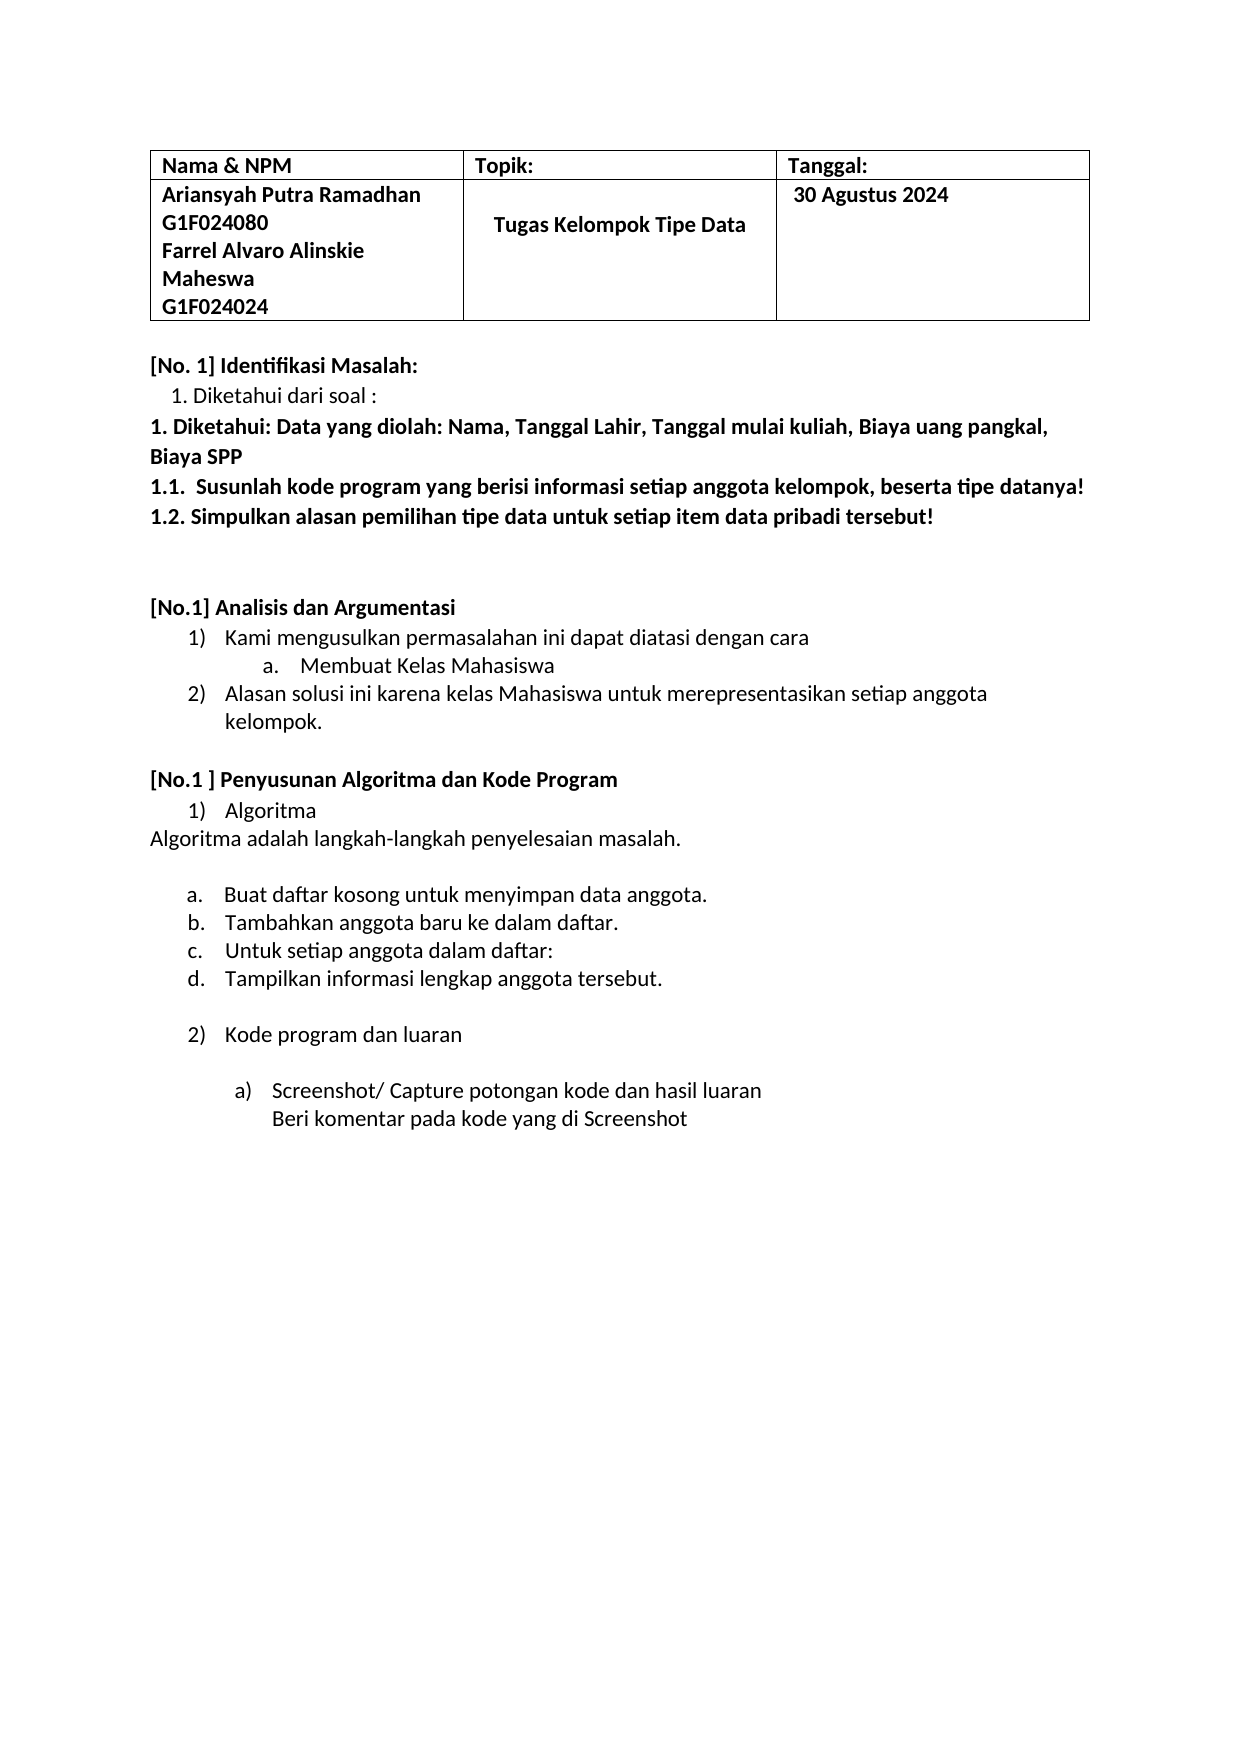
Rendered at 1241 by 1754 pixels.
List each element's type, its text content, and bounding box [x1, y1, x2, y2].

list Alasan solusi ini karena kelas Mahasiswa untuk merepresentasikan setiap anggota kelompok. [187, 679, 1090, 735]
list Kode program dan luaran [187, 1020, 1090, 1048]
text [No.1] Analisis dan Argumentasi [150, 593, 1090, 621]
list Screenshot/ Capture potongan kode dan hasil luaran [234, 1076, 1090, 1104]
text Algoritma adalah langkah-langkah penyelesaian masalah. [150, 824, 1090, 880]
list Tambahkan anggota baru ke dalam daftar. [187, 908, 1090, 936]
table_header Tanggal: [777, 151, 1089, 179]
text [No. 1] Identifikasi Masalah: 1. Diketahui dari soal : [150, 351, 1090, 410]
list Algoritma [187, 796, 1090, 824]
text 1. Diketahui: Data yang diolah: Nama, Tanggal Lahir, Tanggal mulai kuliah, Biaya uang pangkal, Biaya SPP 1.1. Susunlah kode program yang berisi informasi setiap anggota kelompok, beserta tipe datanya! 1.2. Simpulkan alasan pemilihan tipe data untuk setiap item data pribadi tersebut! [150, 412, 1090, 531]
table_cell Tugas Kelompok Tipe Data [464, 180, 776, 320]
table_cell 30 Agustus 2024 [777, 180, 1089, 320]
table_header Nama & NPM [151, 151, 463, 179]
list Tampilkan informasi lengkap anggota tersebut. [187, 964, 1090, 992]
list Buat daftar kosong untuk menyimpan data anggota. [186, 880, 1090, 908]
text [No.1 ] Penyusunan Algoritma dan Kode Program [150, 766, 1090, 794]
table_header Topik: [464, 151, 776, 179]
list Untuk setiap anggota dalam daftar: [187, 936, 1090, 964]
list Beri komentar pada kode yang di Screenshot [272, 1104, 1090, 1132]
list Membuat Kelas Mahasiswa [262, 651, 1090, 679]
table_cell Ariansyah Putra Ramadhan G1F024080 Farrel Alvaro Alinskie Maheswa G1F024024 [151, 180, 463, 320]
list Kami mengusulkan permasalahan ini dapat diatasi dengan cara [187, 623, 1090, 651]
